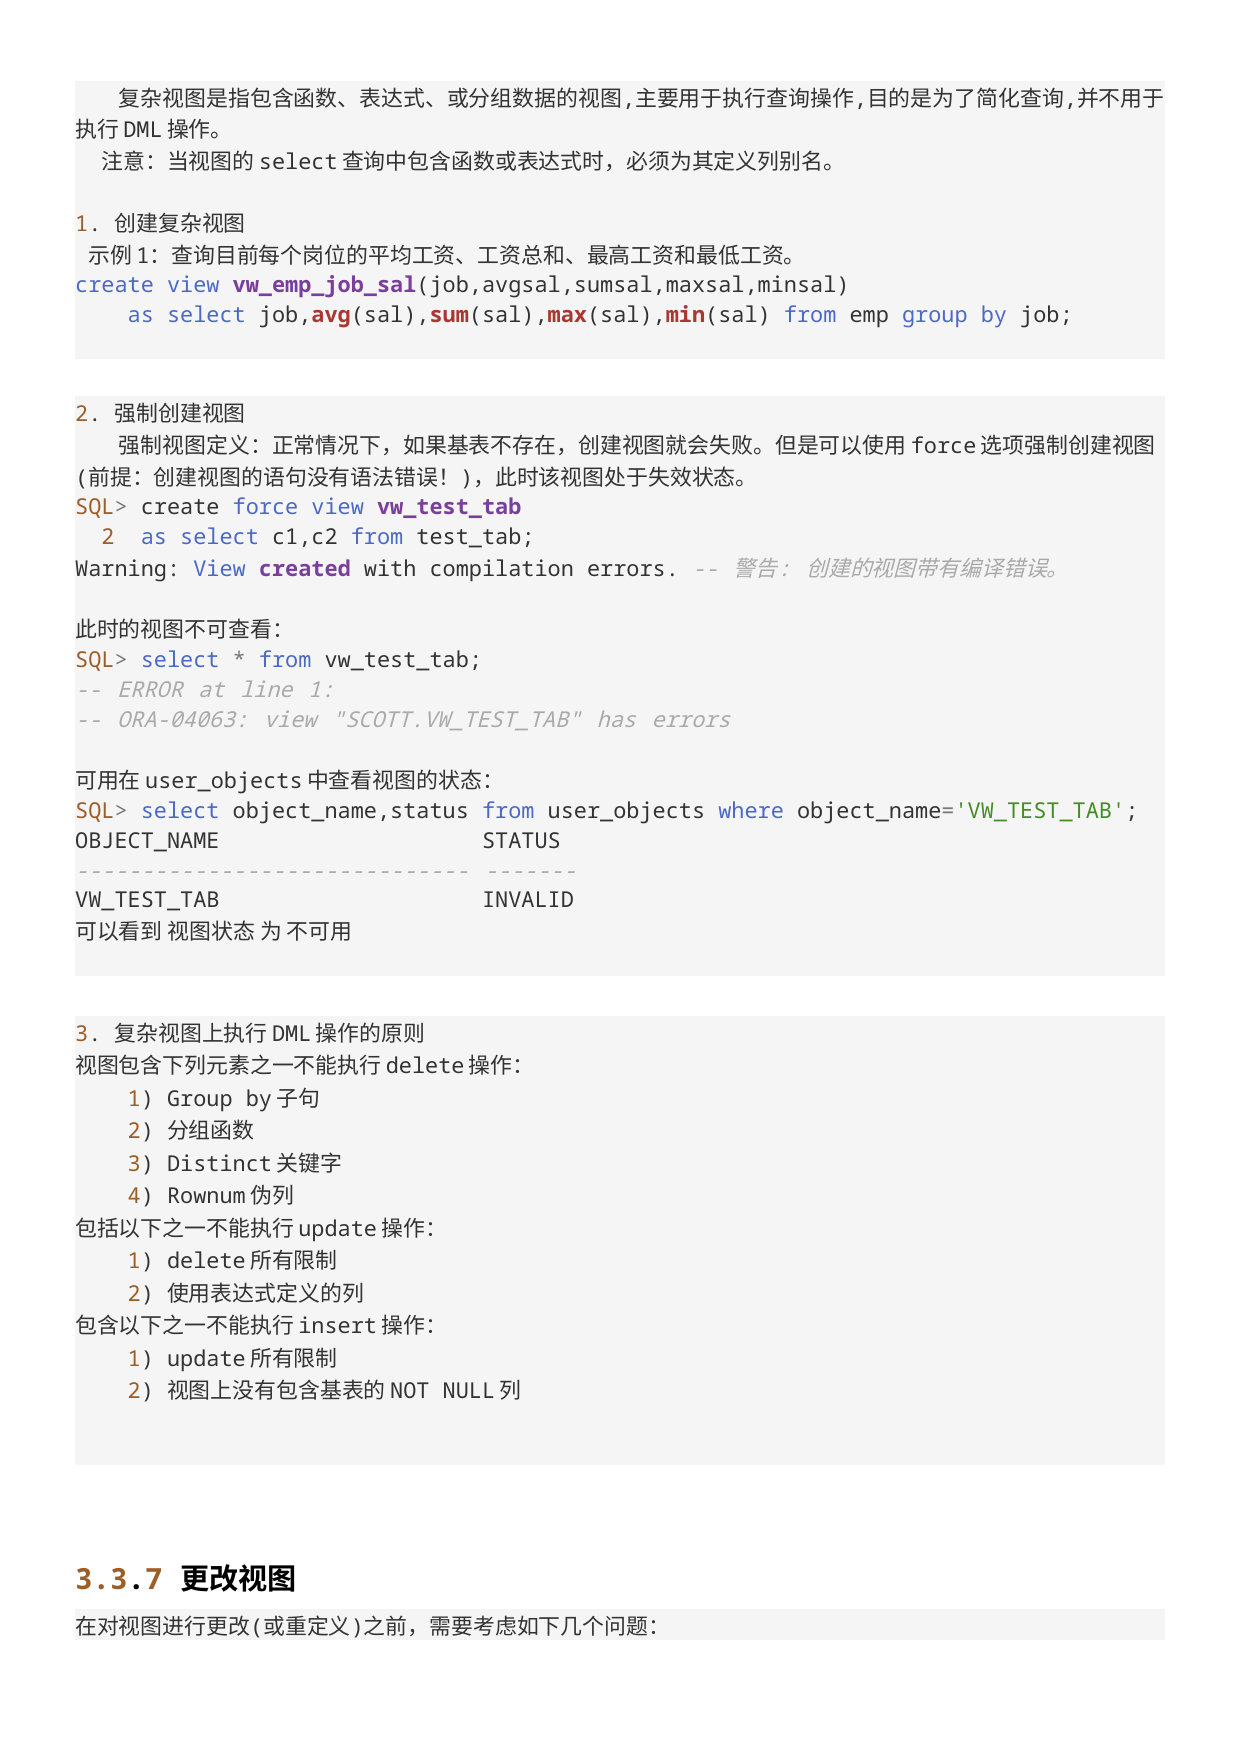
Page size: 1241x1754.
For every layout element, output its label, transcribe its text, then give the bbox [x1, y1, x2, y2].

text 在对视图进行更改(或重定义)之前，需要考虑如下几个问题： [75, 1609, 1165, 1640]
text -- ERROR at line 1: [75, 674, 1165, 704]
text 2) 使用表达式定义的列 [75, 1276, 1165, 1308]
text create view vw_emp_job_sal(job,avgsal,sumsal,maxsal,minsal) [75, 269, 1165, 299]
text 2) 分组函数 [75, 1113, 1165, 1146]
text 复杂视图是指包含函数、表达式、或分组数据的视图,主要用于执行查询操作,目的是为了简化查询,并不用于执行DML操作。 [75, 81, 1165, 144]
text 注意：当视图的select查询中包含函数或表达式时，必须为其定义列别名。 [75, 144, 1165, 176]
text 2. 强制创建视图 [75, 396, 1165, 428]
text -- ORA-04063: view "SCOTT.VW_TEST_TAB" has errors [75, 704, 1165, 733]
text 1. 创建复杂视图 [75, 206, 1165, 238]
text 此时的视图不可查看： [75, 612, 1165, 644]
text 2 as select c1,c2 from test_tab; [75, 521, 1165, 551]
text 视图包含下列元素之一不能执行delete操作： [75, 1048, 1165, 1081]
text OBJECT_NAME STATUS [75, 825, 1165, 854]
text 1) Group by子句 [75, 1081, 1165, 1113]
text SQL> select * from vw_test_tab; [75, 644, 1165, 674]
text 2) 视图上没有包含基表的NOT NULL列 [75, 1373, 1165, 1406]
text 1) delete所有限制 [75, 1243, 1165, 1276]
text as select job,avg(sal),sum(sal),max(sal),min(sal) from emp group by job; [75, 299, 1165, 329]
text 强制视图定义：正常情况下，如果基表不存在，创建视图就会失败。但是可以使用force选项强制创建视图(前提：创建视图的语句没有语法错误！)，此时该视图处于失效状态。 [75, 428, 1165, 491]
text 可用在user_objects中查看视图的状态： [75, 763, 1165, 795]
text 4) Rownum伪列 [75, 1178, 1165, 1211]
text Warning: View created with compilation errors. -- 警告: 创建的视图带有编译错误。 [75, 551, 1165, 583]
text SQL> create force view vw_test_tab [75, 491, 1165, 521]
text 3. 复杂视图上执行DML操作的原则 [75, 1016, 1165, 1048]
text 1) update所有限制 [75, 1341, 1165, 1373]
text ------------------------------ ------- [75, 854, 1165, 884]
text VW_TEST_TAB INVALID [75, 884, 1165, 914]
text 示例1：查询目前每个岗位的平均工资、工资总和、最高工资和最低工资。 [75, 238, 1165, 269]
text SQL> select object_name,status from user_objects where object_name='VW_TEST_TAB'; [75, 795, 1165, 825]
text 包括以下之一不能执行update操作： [75, 1211, 1165, 1243]
subtitle 3.3.7 更改视图 [75, 1556, 1165, 1598]
text 3) Distinct关键字 [75, 1146, 1165, 1178]
text 可以看到 视图状态 为 不可用 [75, 914, 1165, 946]
text 包含以下之一不能执行insert操作： [75, 1308, 1165, 1341]
